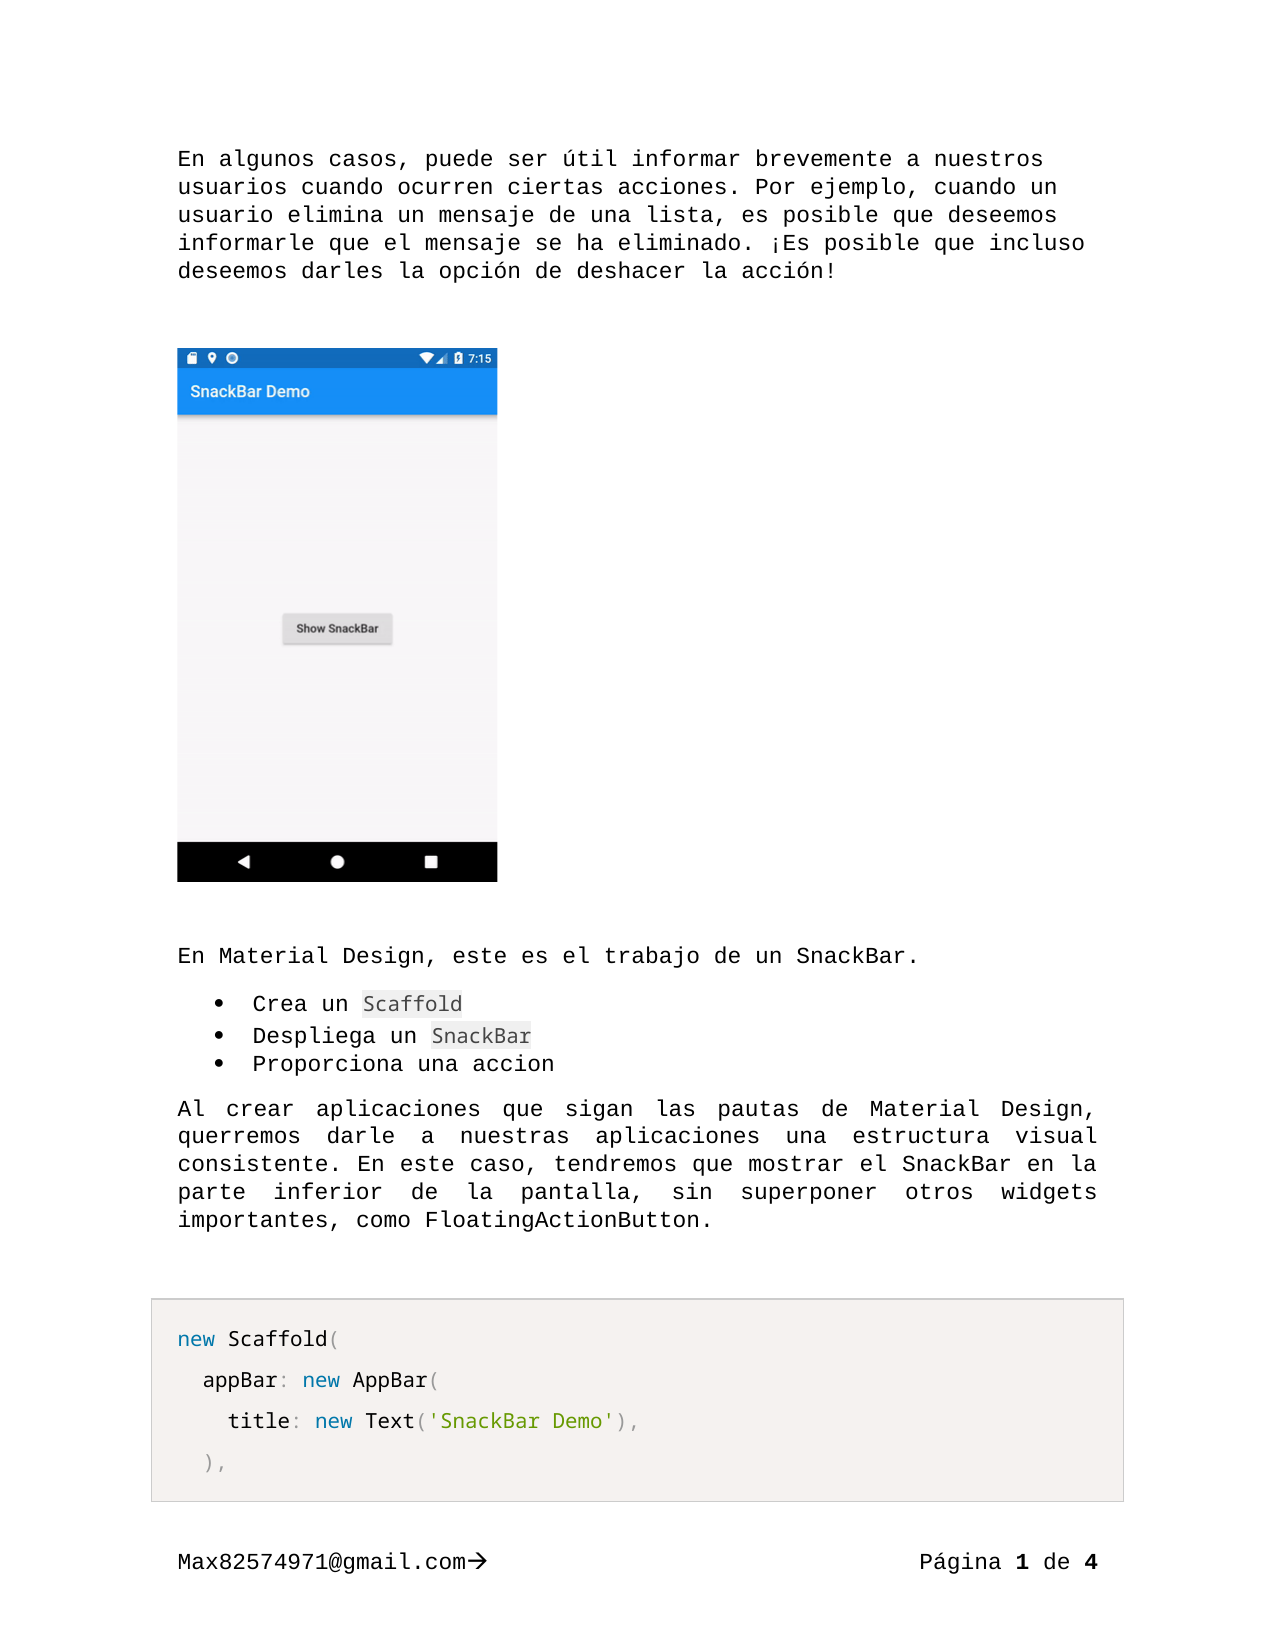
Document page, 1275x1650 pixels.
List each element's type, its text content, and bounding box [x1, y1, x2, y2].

list Crea un Scaffold [215, 989, 1098, 1019]
text Al crear aplicaciones que sigan las pautas de Material Design, querremos darle a nuestras aplicaciones una estructura visual consistente. En este caso, tendremos que mostrar el SnackBar en la parte inferior de la pantalla, sin superponer otros widgets importantes, como FloatingActionButton. [177, 1097, 1098, 1234]
text En algunos casos, puede ser útil informar brevemente a nuestros usuarios cuando ocurren ciertas acciones. Por ejemplo, cuando un usuario elimina un mensaje de una lista, es posible que deseemos informarle que el mensaje se ha eliminado. ¡Es posible que incluso deseemos darles la opción de deshacer la acción! [177, 148, 1098, 285]
text new Scaffold( [152, 1300, 1123, 1339]
text title: new Text('SnackBar Demo'), [152, 1380, 1123, 1421]
picture [177, 348, 498, 882]
text En Material Design, este es el trabajo de un SnackBar. [177, 945, 1098, 971]
text ), [152, 1421, 1123, 1501]
text appBar: new AppBar( [152, 1339, 1123, 1380]
list Despliega un SnackBar [215, 1021, 1098, 1050]
list Proporciona una accion [215, 1052, 1098, 1078]
